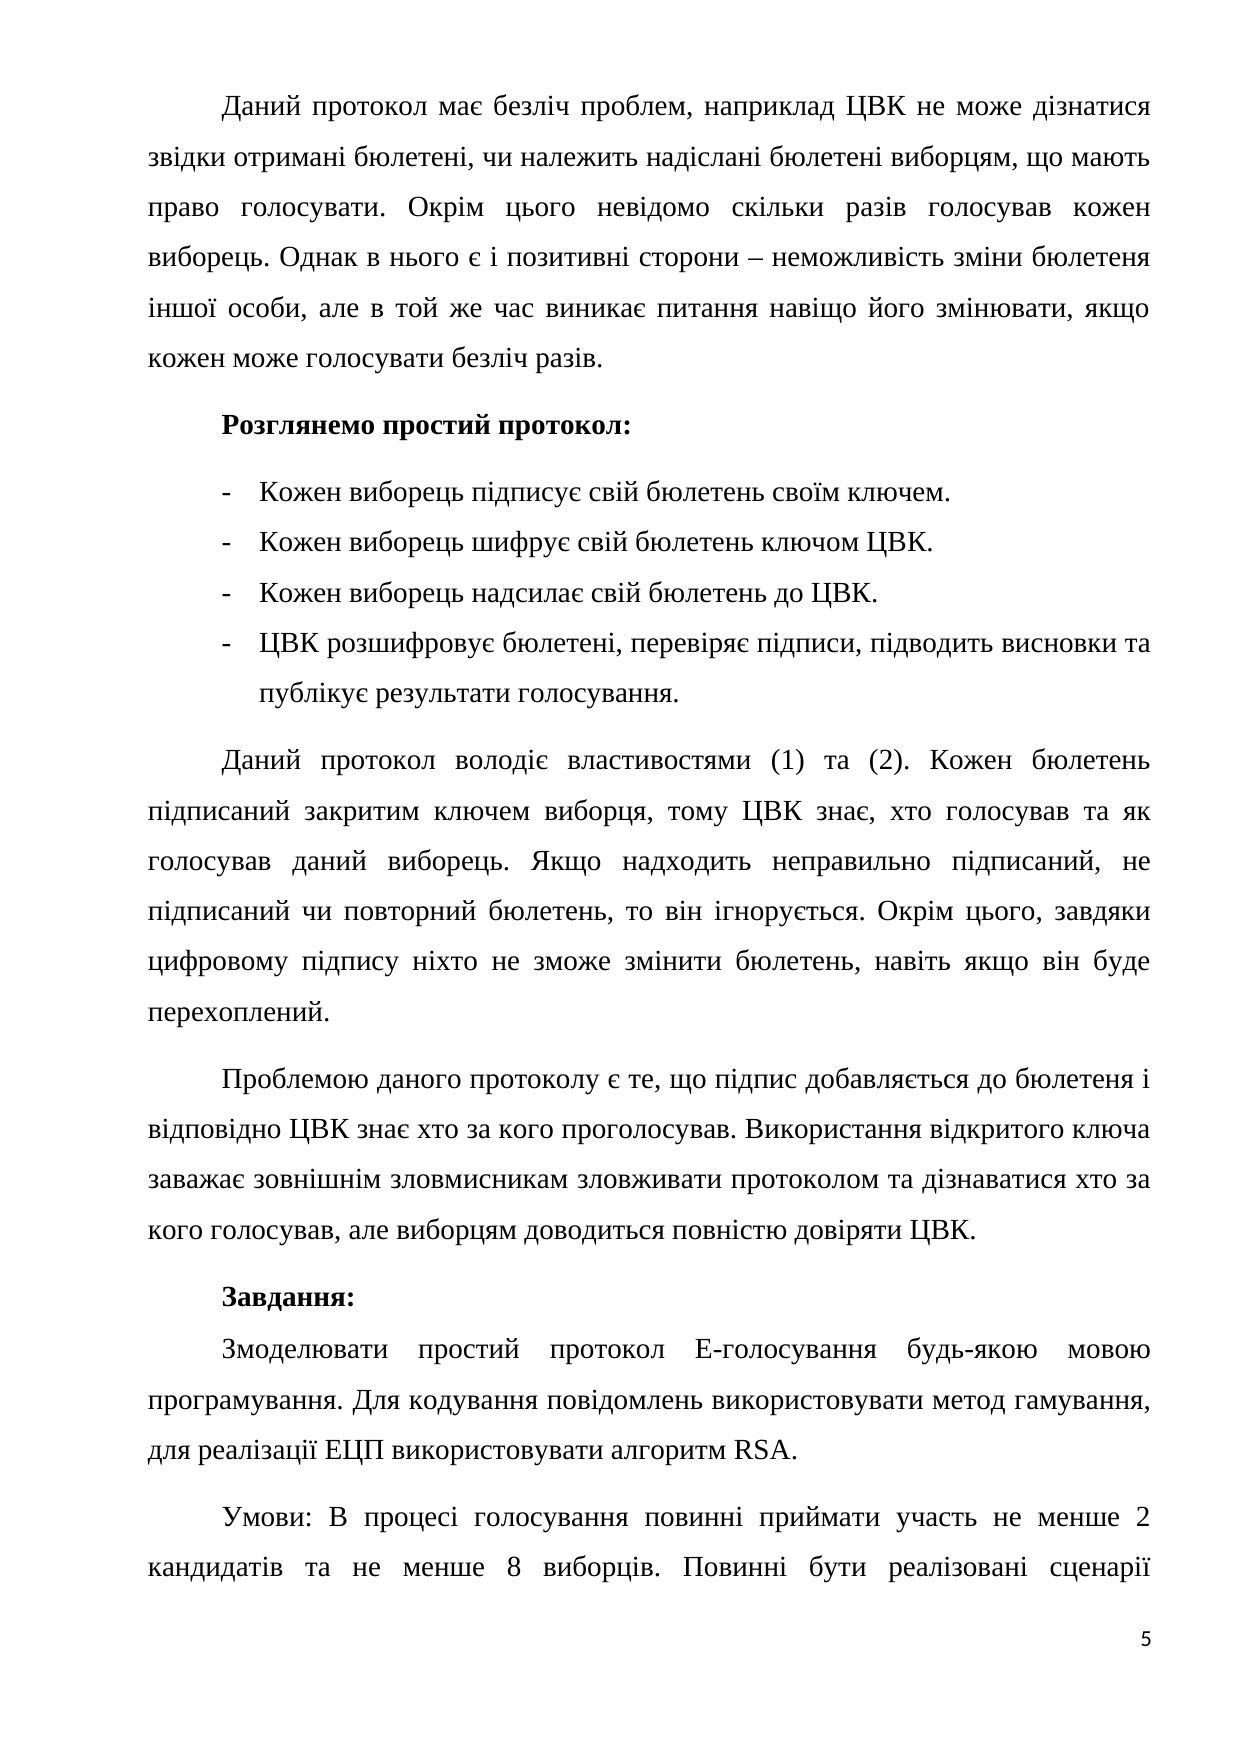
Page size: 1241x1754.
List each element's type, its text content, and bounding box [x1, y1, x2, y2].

list ЦВК розшифровує бюлетені, перевіряє підписи, підводить висновки та публікує результати голосування. [221, 625, 1152, 709]
text Даний протокол володіє властивостями (1) та (2). Кожен бюлетень підписаний закритим ключем виборця, тому ЦВК знає, хто голосував та як голосував даний виборець. Якщо надходить неправильно підписаний, не підписаний чи повторний бюлетень, то він ігнорується. Окрім цього, завдяки цифровому підпису ніхто не зможе змінити бюлетень, навіть якщо він буде перехоплений. [148, 742, 1152, 1027]
text Проблемою даного протоколу є те, що підпис добавляється до бюлетеня і відповідно ЦВК знає хто за кого проголосував. Використання відкритого ключа заважає зовнішнім зловмисникам зловживати протоколом та дізнаватися хто за кого голосував, але виборцям доводиться повністю довіряти ЦВК. [148, 1061, 1152, 1245]
list Кожен виборець підписує свій бюлетень своїм ключем. [221, 474, 1152, 508]
text Розглянемо простий протокол: [148, 407, 1152, 441]
list Кожен виборець шифрує свій бюлетень ключом ЦВК. [221, 524, 1152, 558]
text Завдання: [148, 1279, 1152, 1312]
text Даний протокол має безліч проблем, наприклад ЦВК не може дізнатися звідки отримані бюлетені, чи належить надіслані бюлетені виборцям, що мають право голосувати. Окрім цього невідомо скільки разів голосував кожен виборець. Однак в нього є і позитивні сторони – неможливість зміни бюлетеня іншої особи, але в той же час виникає питання навіщо його змінювати, якщо кожен може голосувати безліч разів. [148, 88, 1152, 374]
list Кожен виборець надсилає свій бюлетень до ЦВК. [221, 575, 1152, 608]
